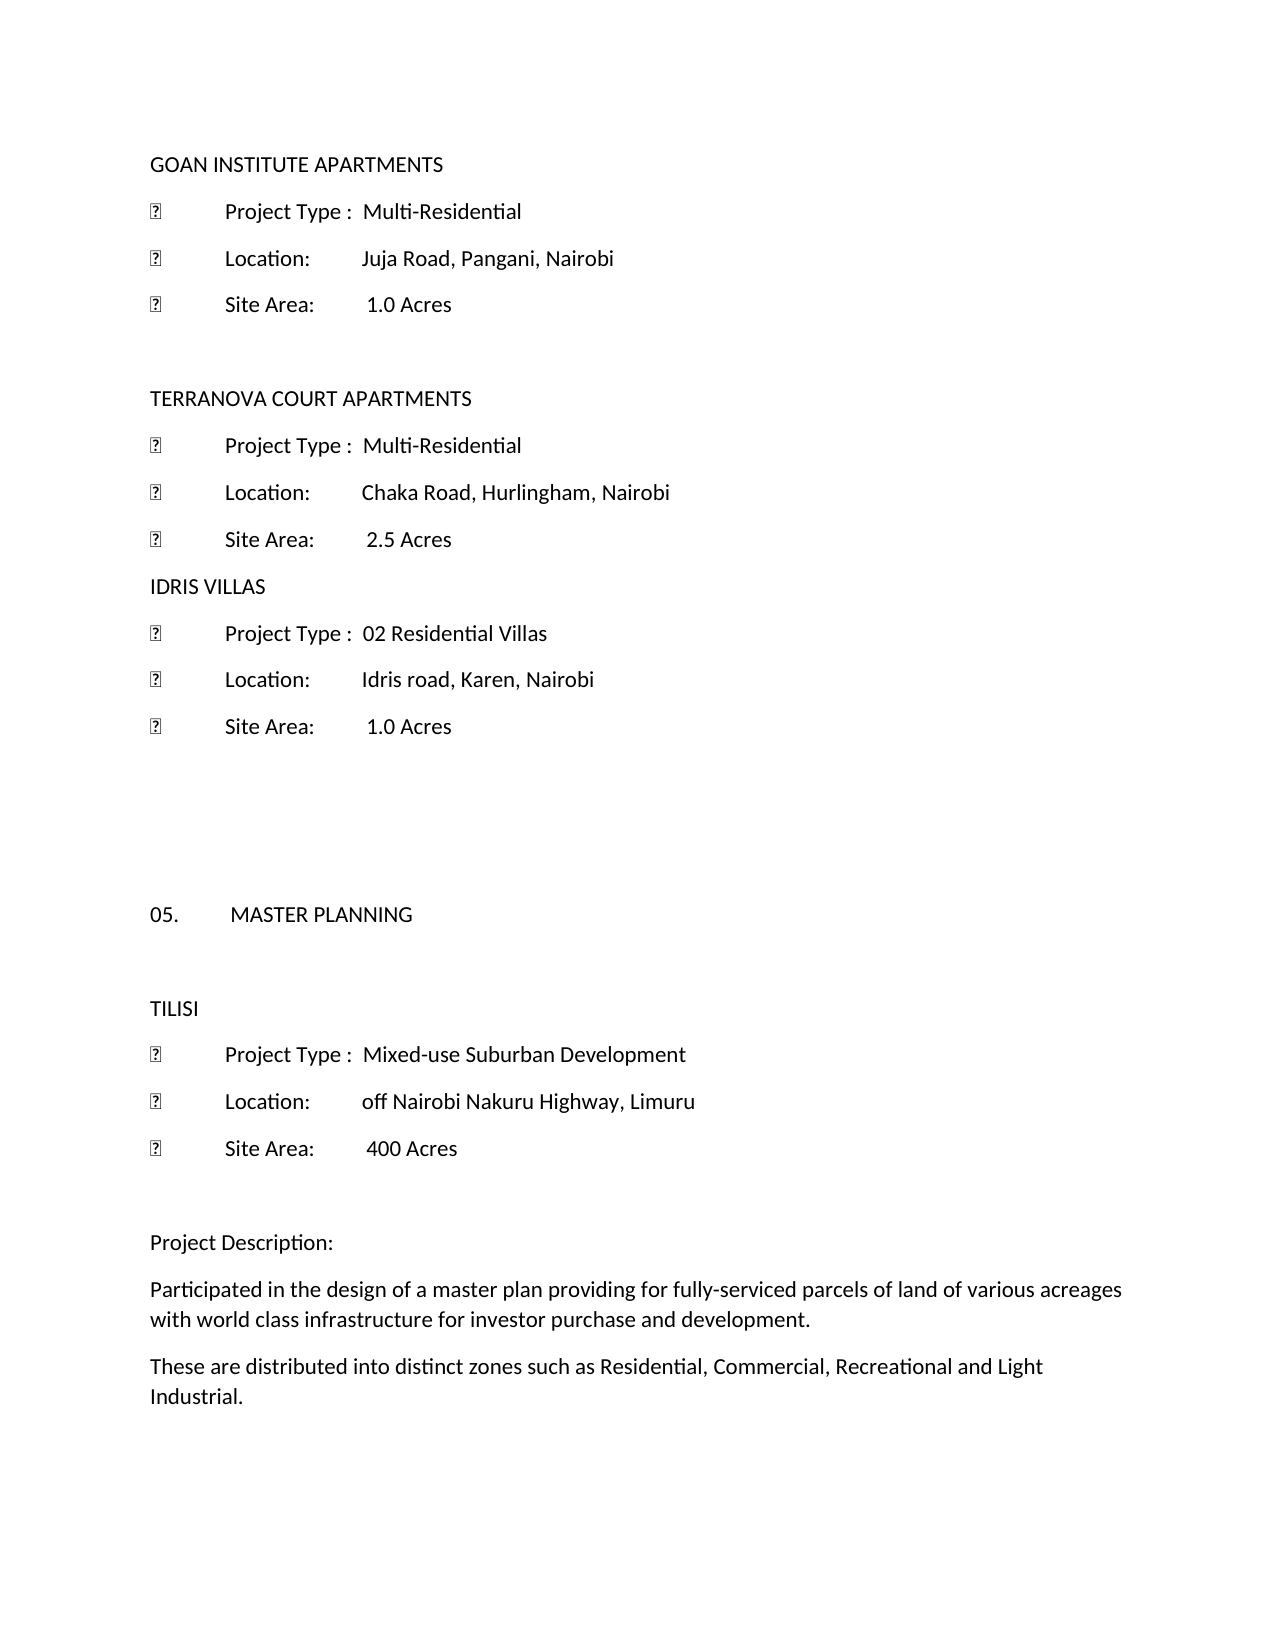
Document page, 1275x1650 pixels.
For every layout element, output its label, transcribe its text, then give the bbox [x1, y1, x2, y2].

text IDRIS VILLAS [150, 572, 1125, 600]
text  Site Area: 1.0 Acres [150, 712, 1125, 741]
text  Project Type : Mixed-use Suburban Development [150, 1041, 1125, 1069]
text TILISI [150, 994, 1125, 1022]
text  Location: Chaka Road, Hurlingham, Nairobi [150, 478, 1125, 506]
text  Location: Juja Road, Pangani, Nairobi [150, 244, 1125, 272]
text  Site Area: 400 Acres [150, 1134, 1125, 1162]
text Participated in the design of a master plan providing for fully-serviced parcels of land of various acreages with world class infrastructure for investor purchase and development. [150, 1275, 1125, 1333]
text  Project Type : 02 Residential Villas [150, 619, 1125, 647]
text Project Description: [150, 1228, 1125, 1256]
text TERRANOVA COURT APARTMENTS [150, 384, 1125, 412]
text  Project Type : Multi-Residential [150, 431, 1125, 459]
text GOAN INSTITUTE APARTMENTS [150, 150, 1125, 178]
text  Site Area: 1.0 Acres [150, 291, 1125, 319]
text These are distributed into distinct zones such as Residential, Commercial, Recreational and Light Industrial. [150, 1352, 1125, 1410]
text  Location: Idris road, Karen, Nairobi [150, 666, 1125, 694]
text  Project Type : Multi-Residential [150, 197, 1125, 225]
text 05. MASTER PLANNING [150, 900, 1125, 928]
text  Location: off Nairobi Nakuru Highway, Limuru [150, 1087, 1125, 1116]
text  Site Area: 2.5 Acres [150, 525, 1125, 553]
